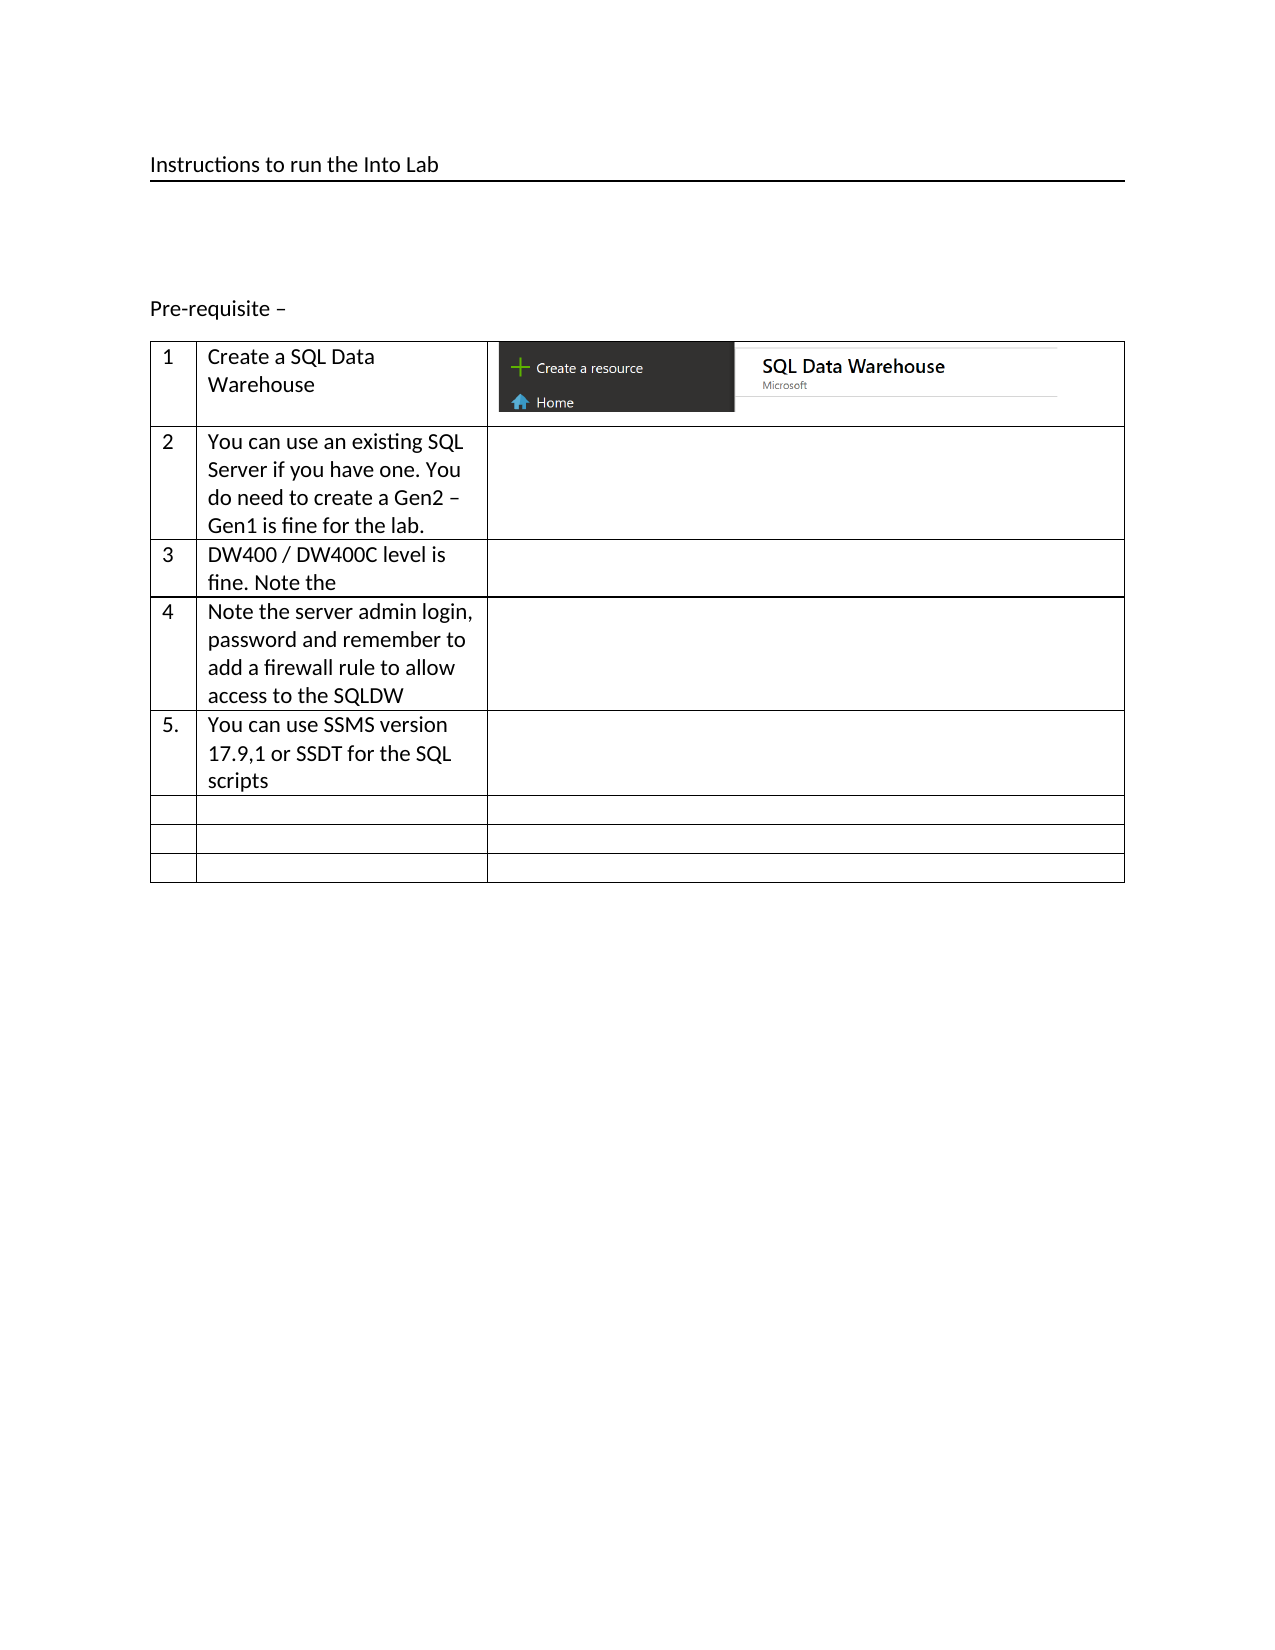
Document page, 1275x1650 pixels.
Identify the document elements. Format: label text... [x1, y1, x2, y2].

table_cell 5. [151, 711, 196, 795]
table_header [488, 342, 1124, 426]
table_cell [488, 427, 1124, 539]
table_cell [488, 796, 1124, 824]
table_cell [488, 711, 1124, 795]
table_cell [197, 825, 487, 853]
table_cell 3 [151, 540, 196, 596]
table_header Create a SQL Data Warehouse [197, 342, 487, 426]
table_cell [488, 540, 1124, 596]
text Pre-requisite – [150, 294, 1125, 322]
table_header 1 [151, 342, 196, 426]
picture [498, 342, 1058, 412]
table_cell 4 [151, 598, 196, 709]
table_cell [151, 796, 196, 824]
table_cell You can use SSMS version 17.9,1 or SSDT for the SQL scripts [197, 711, 487, 795]
table_cell Note the server admin login, password and remember to add a firewall rule to allow access to the SQLDW [197, 598, 487, 709]
table_cell DW400 / DW400C level is fine. Note the [197, 540, 487, 596]
table_cell [488, 825, 1124, 853]
table_cell [151, 825, 196, 853]
text Instructions to run the Into Lab [150, 150, 1125, 180]
table_cell [151, 854, 196, 882]
table_cell [197, 854, 487, 882]
table_cell You can use an existing SQL Server if you have one. You do need to create a Gen2 – Gen1 is fine for the lab. [197, 427, 487, 539]
table_cell [197, 796, 487, 824]
table_cell 2 [151, 427, 196, 539]
table_cell [488, 598, 1124, 709]
table_cell [488, 854, 1124, 882]
